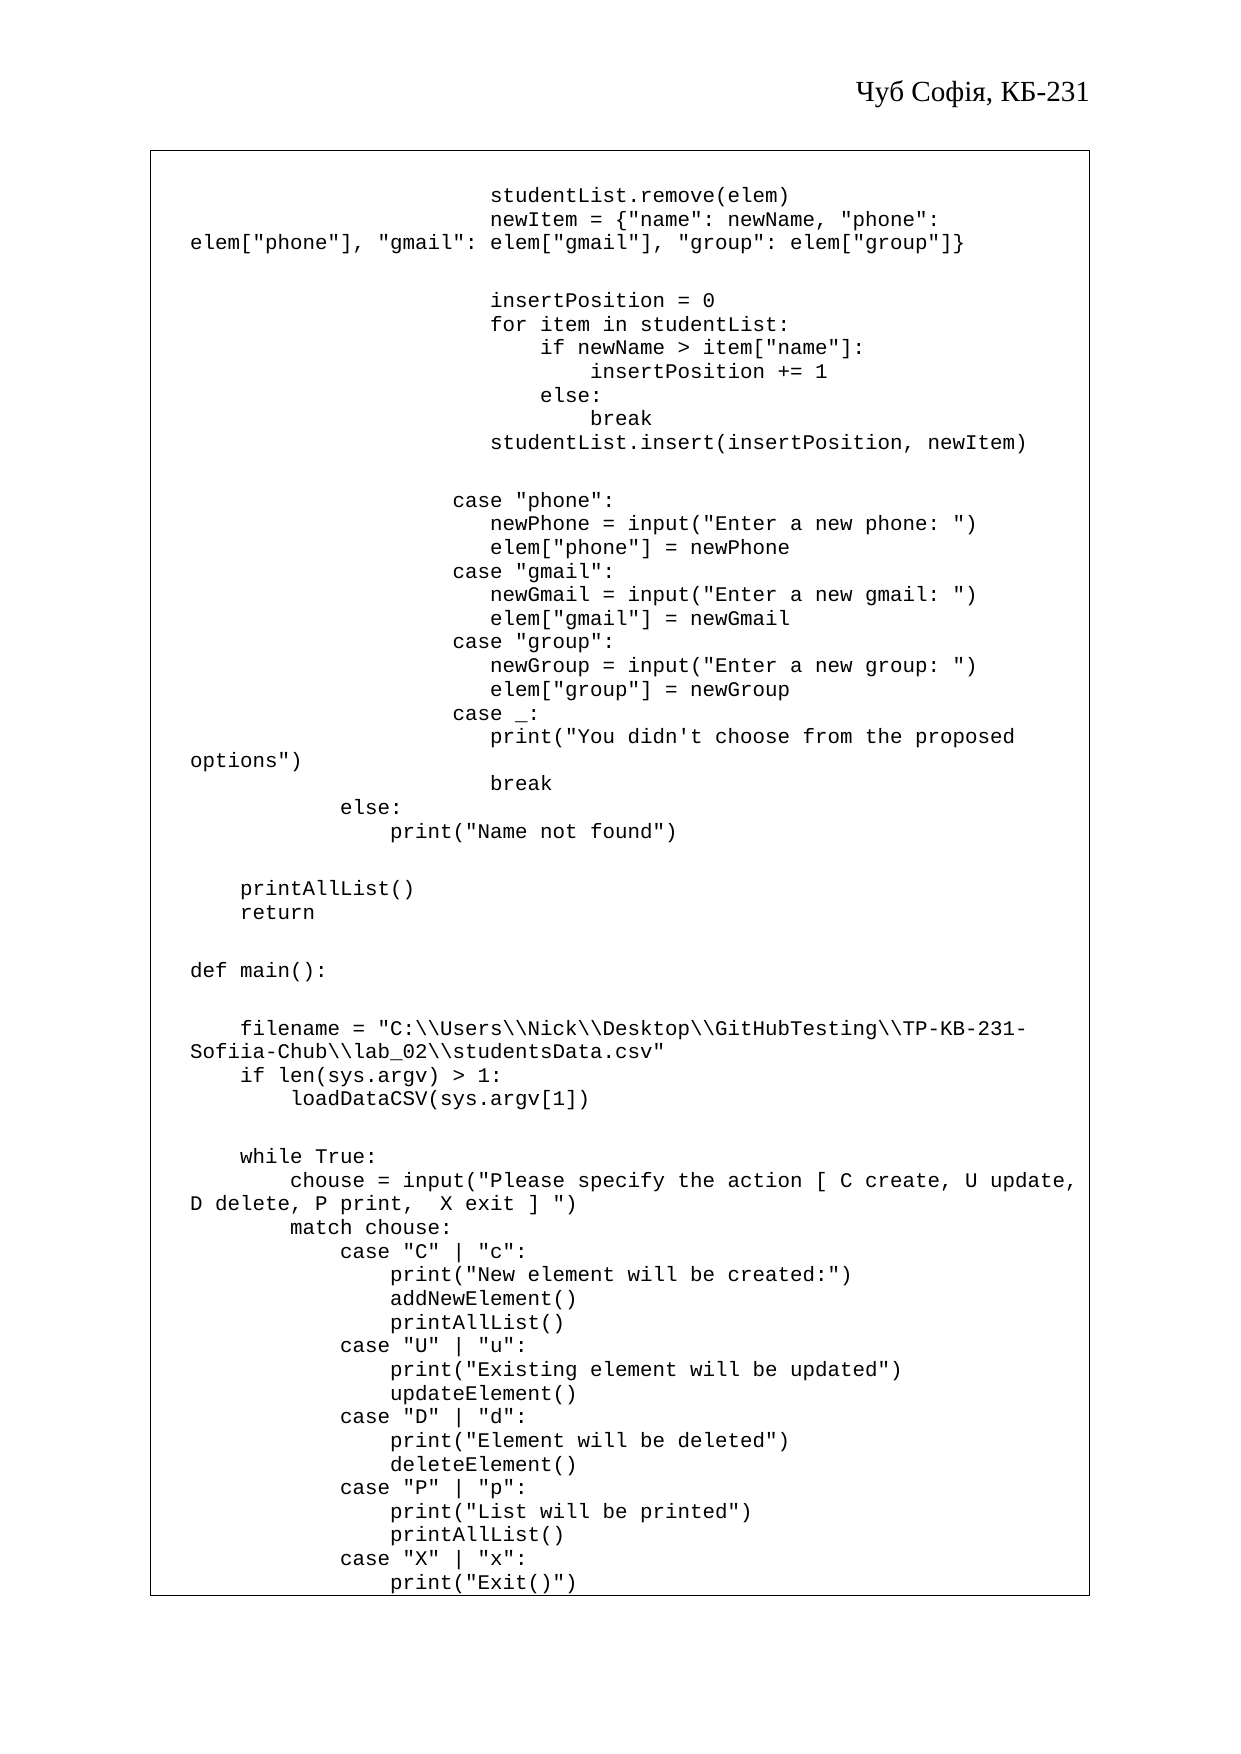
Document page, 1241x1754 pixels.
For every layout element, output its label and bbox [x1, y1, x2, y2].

table_header [151, 151, 1089, 1595]
